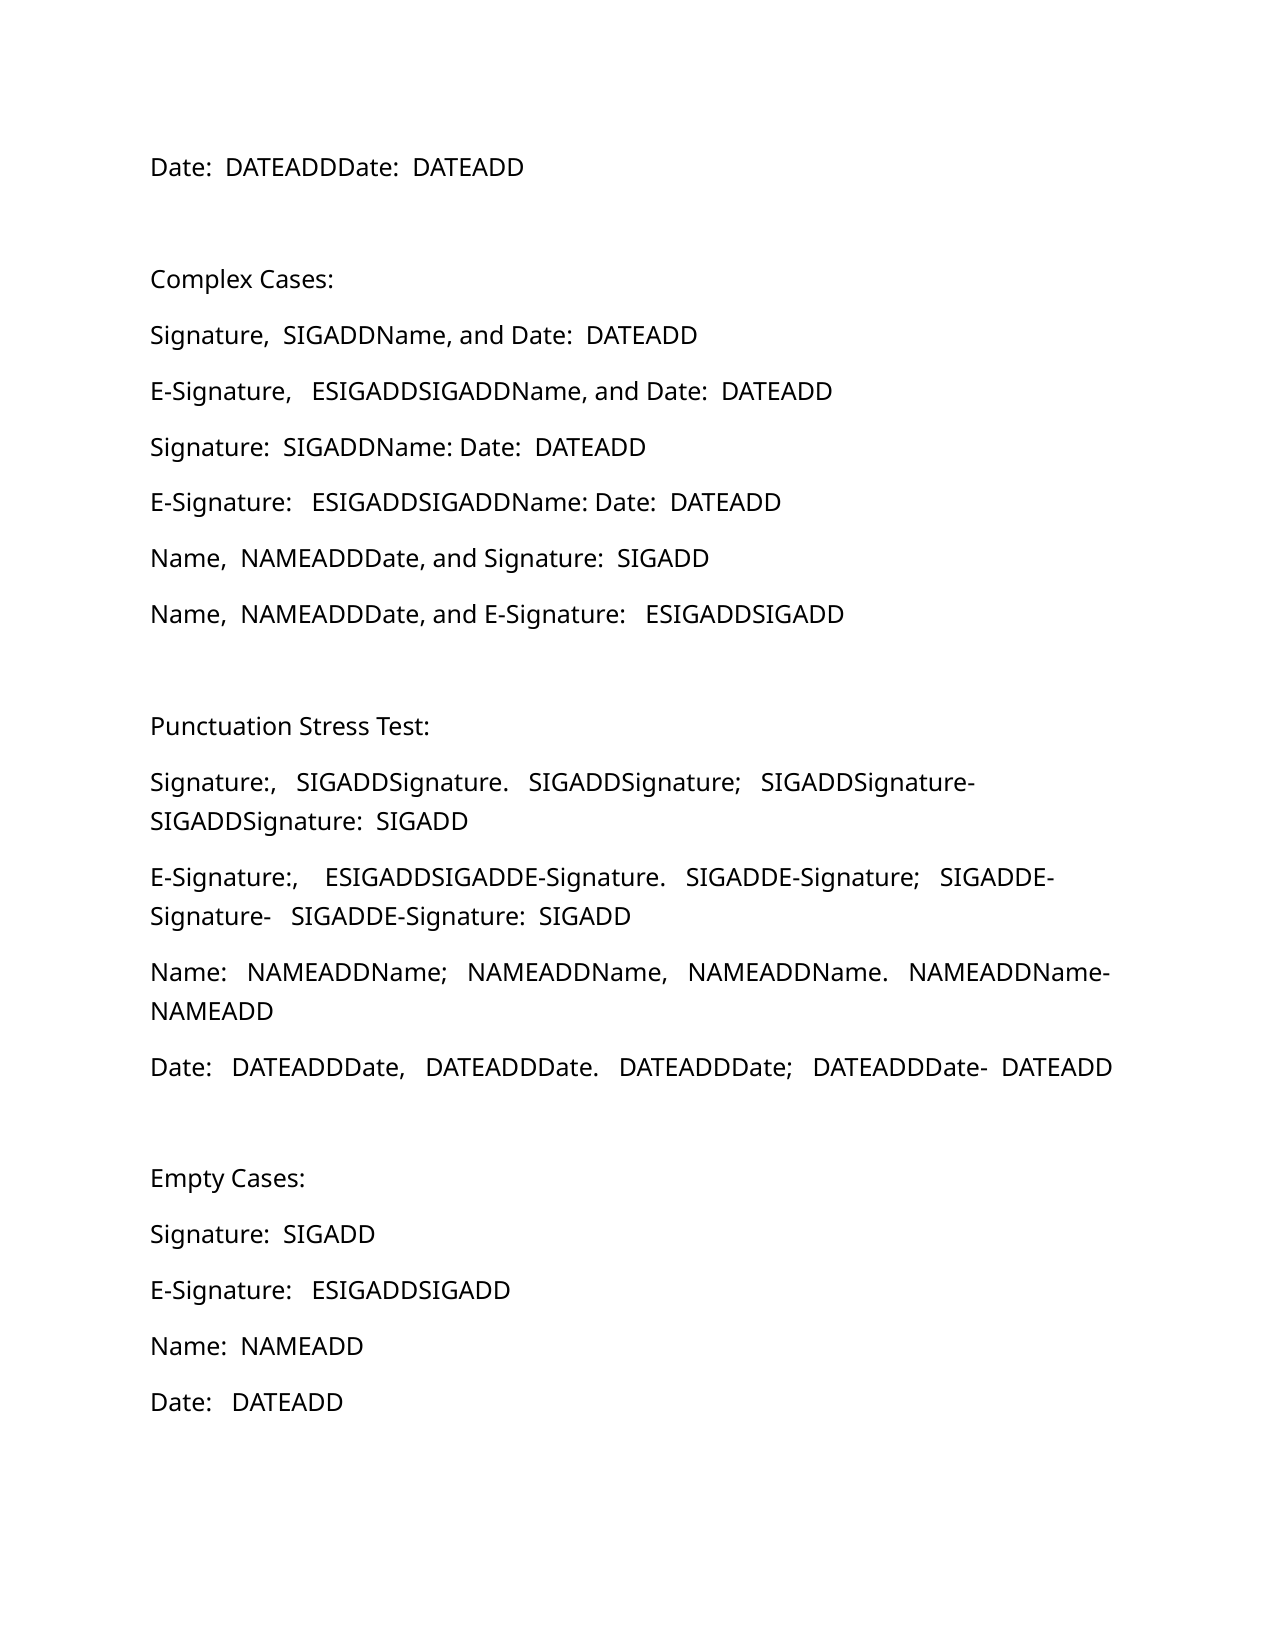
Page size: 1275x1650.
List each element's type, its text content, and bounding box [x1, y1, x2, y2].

text Punctuation Stress Test: [150, 708, 1125, 742]
text Signature:, SIGADDSignature. SIGADDSignature; SIGADDSignature- SIGADDSignature: SIGADD [150, 764, 1125, 837]
text Signature: SIGADDName: Date: DATEADD [150, 429, 1125, 463]
text Name, NAMEADDDate, and E-Signature: ESIGADDSIGADD [150, 597, 1125, 631]
text Signature: SIGADD [150, 1217, 1125, 1251]
text E-Signature:, ESIGADDSIGADDE-Signature. SIGADDE-Signature; SIGADDE-Signature- SIGADDE-Signature: SIGADD [150, 859, 1125, 932]
text Complex Cases: [150, 262, 1125, 296]
text Name: NAMEADDName; NAMEADDName, NAMEADDName. NAMEADDName- NAMEADD [150, 954, 1125, 1027]
text Date: DATEADDDate, DATEADDDate. DATEADDDate; DATEADDDate- DATEADD [150, 1049, 1125, 1083]
text E-Signature: ESIGADDSIGADDName: Date: DATEADD [150, 485, 1125, 519]
text Date: DATEADD [150, 1384, 1125, 1418]
text Date: DATEADDDate: DATEADD [150, 150, 1125, 184]
text E-Signature: ESIGADDSIGADD [150, 1272, 1125, 1307]
text Signature, SIGADDName, and Date: DATEADD [150, 317, 1125, 352]
text Name, NAMEADDDate, and Signature: SIGADD [150, 541, 1125, 575]
text E-Signature, ESIGADDSIGADDName, and Date: DATEADD [150, 373, 1125, 407]
text Name: NAMEADD [150, 1328, 1125, 1362]
text Empty Cases: [150, 1161, 1125, 1195]
